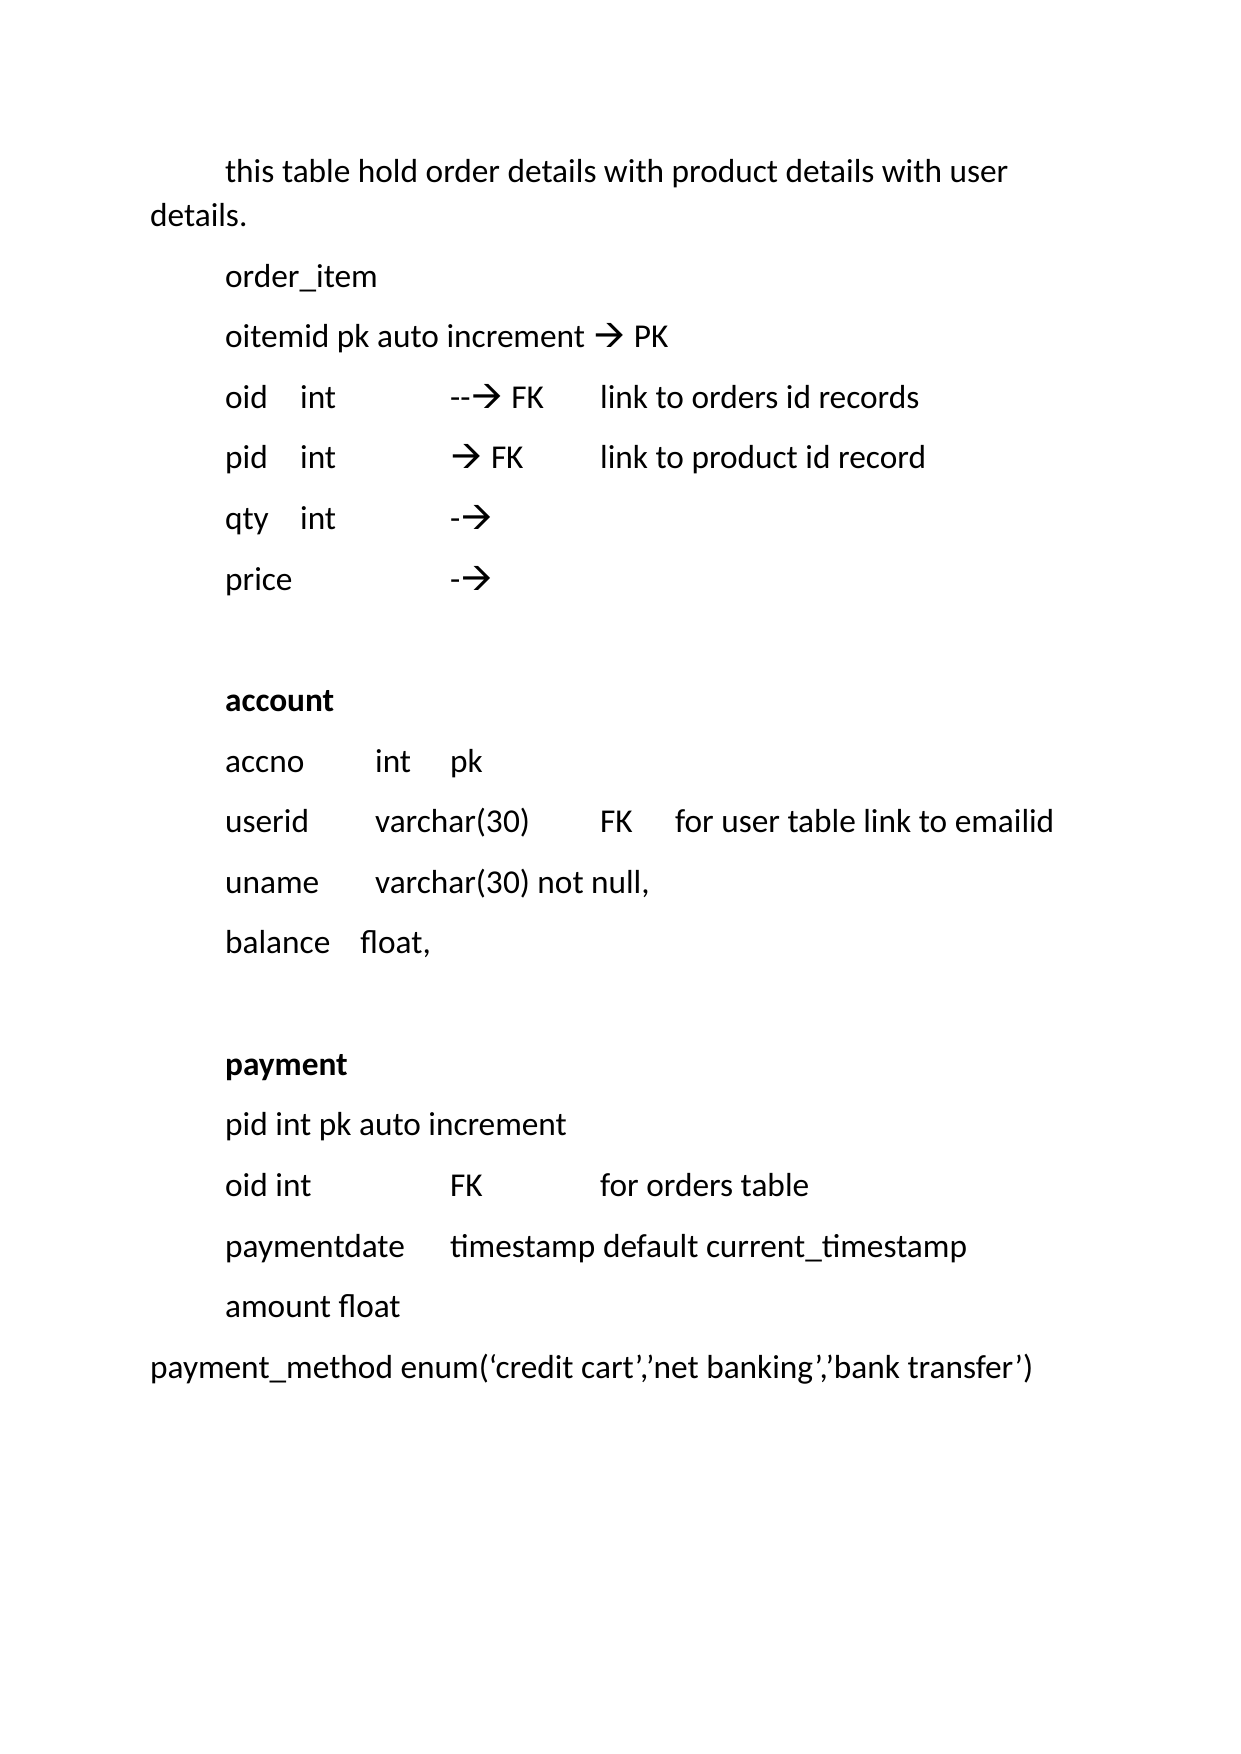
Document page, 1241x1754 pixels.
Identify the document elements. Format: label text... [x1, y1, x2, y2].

text accno int pk [150, 739, 1090, 780]
text userid varchar(30) FK for user table link to emailid [150, 800, 1090, 841]
text order_item [150, 254, 1090, 295]
text qty int - [150, 497, 1090, 538]
text this table hold order details with product details with user details. [150, 150, 1090, 235]
text oid int -- FK link to orders id records [150, 376, 1090, 417]
text oid int FK for orders table [150, 1164, 1090, 1205]
text oitemid pk auto increment PK [150, 315, 1090, 356]
text balance float, [150, 921, 1090, 962]
text pid int FK link to product id record [150, 436, 1090, 477]
text pid int pk auto increment [150, 1103, 1090, 1144]
text payment_method enum(‘credit cart’,’net banking’,’bank transfer’) [150, 1346, 1090, 1387]
text payment [150, 1043, 1090, 1083]
text account [150, 679, 1090, 720]
text price - [150, 558, 1090, 598]
text paymentdate timestamp default current_timestamp [150, 1224, 1090, 1265]
text amount float [150, 1285, 1090, 1326]
text uname varchar(30) not null, [150, 861, 1090, 902]
